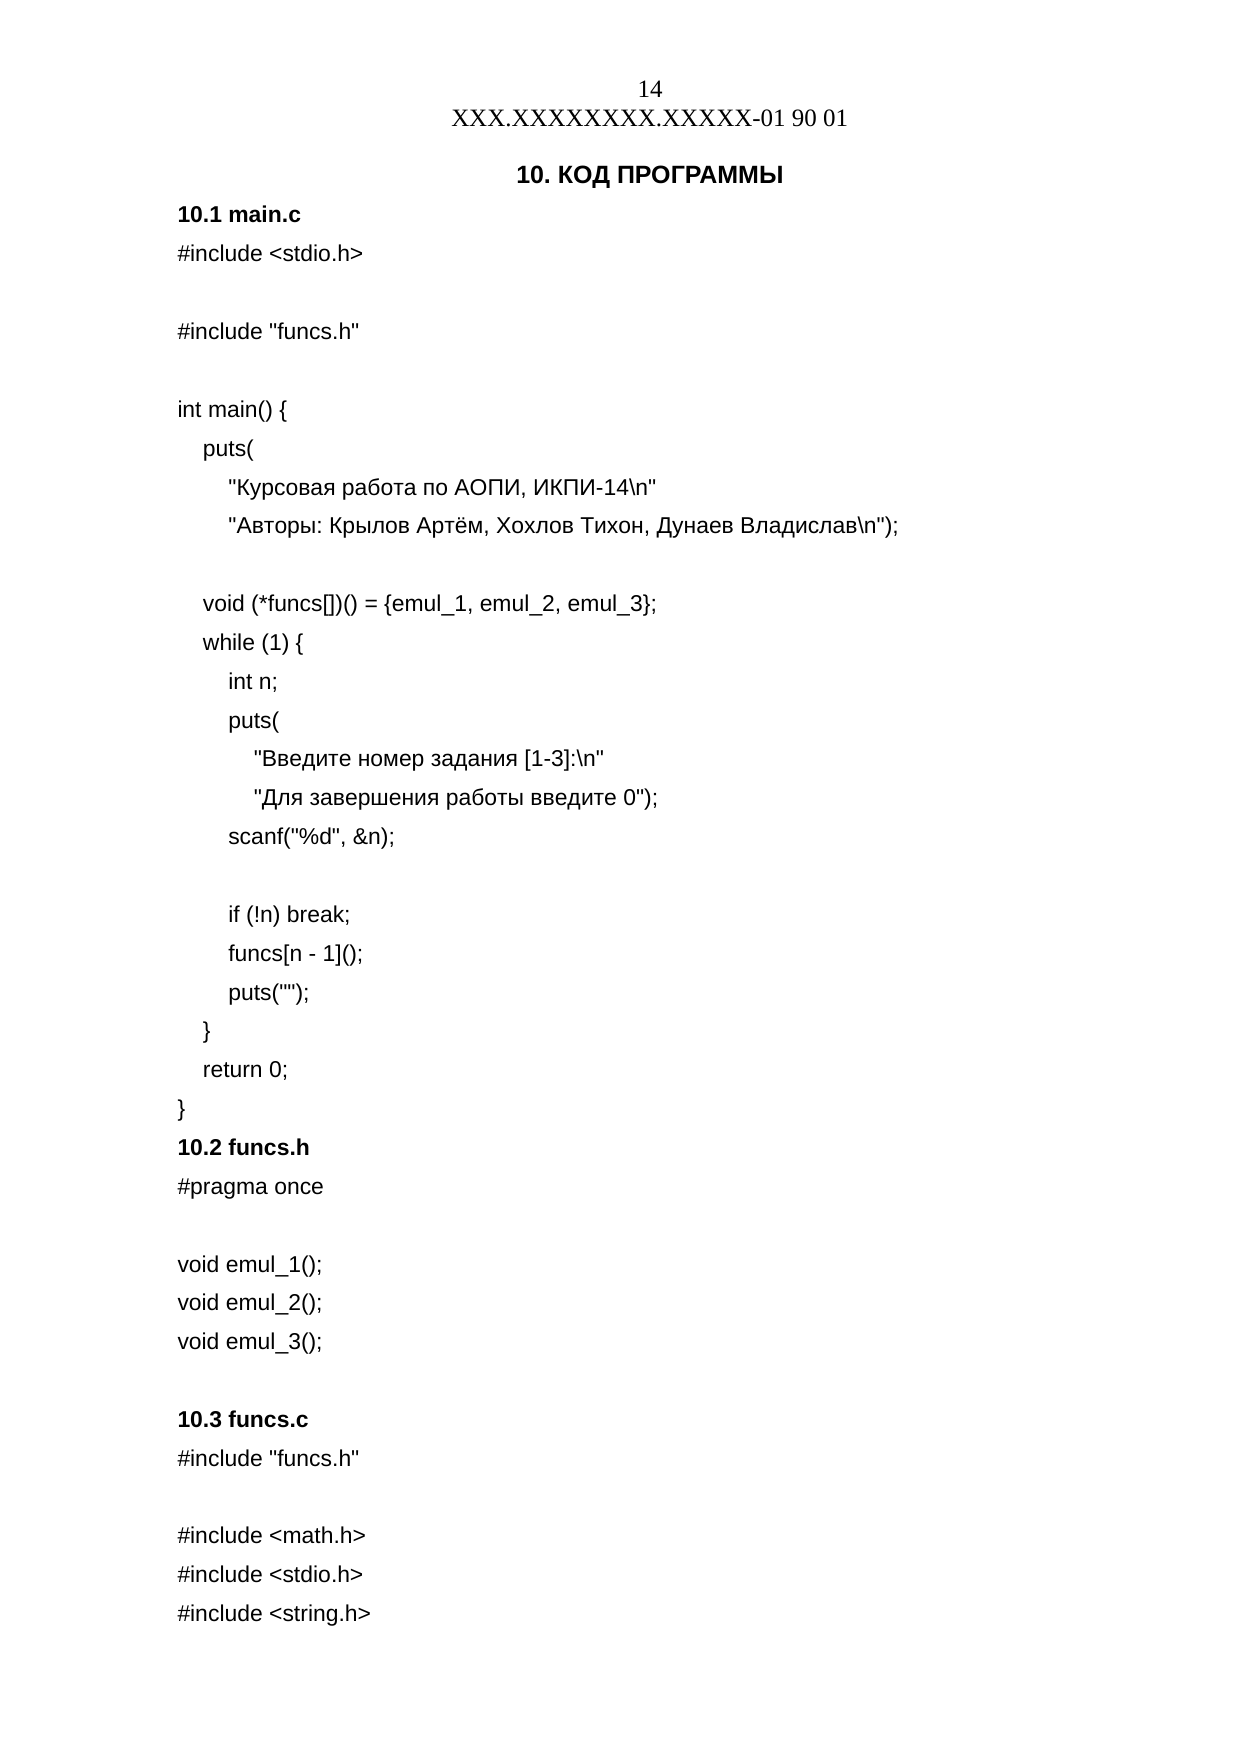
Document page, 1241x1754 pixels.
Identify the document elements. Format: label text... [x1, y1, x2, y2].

text 10.1 main.c [118, 201, 1181, 228]
text #include <math.h> [118, 1522, 1181, 1549]
text void emul_3(); [118, 1328, 1181, 1354]
text #include <stdio.h> [118, 1561, 1181, 1588]
text #include <string.h> [118, 1600, 1181, 1627]
text int main() { [118, 396, 1181, 422]
text void (*funcs[])() = {emul_1, emul_2, emul_3}; [118, 590, 1181, 616]
text "Для завершения работы введите 0"); [118, 784, 1181, 811]
text #pragma once [118, 1173, 1181, 1199]
text 10.3 funcs.c [118, 1406, 1181, 1432]
text #include "funcs.h" [118, 1445, 1181, 1471]
text scanf("%d", &n); [118, 823, 1181, 849]
text } [118, 1095, 1181, 1121]
text 10.2 funcs.h [118, 1134, 1181, 1160]
text puts(""); [118, 978, 1181, 1005]
text "Курсовая работа по АОПИ, ИКПИ-14\n" [118, 473, 1181, 500]
text int n; [118, 668, 1181, 694]
text "Введите номер задания [1-3]:\n" [118, 745, 1181, 772]
text funcs[n - 1](); [118, 940, 1181, 966]
text while (1) { [118, 629, 1181, 655]
text void emul_1(); [118, 1251, 1181, 1277]
text if (!n) break; [118, 901, 1181, 927]
text void emul_2(); [118, 1289, 1181, 1316]
text return 0; [118, 1056, 1181, 1083]
text } [118, 1017, 1181, 1044]
text puts( [118, 707, 1181, 733]
text "Авторы: Крылов Артём, Хохлов Тихон, Дунаев Владислав\n"); [118, 512, 1181, 539]
text puts( [118, 434, 1181, 461]
list Код программы [118, 160, 1181, 189]
text #include "funcs.h" [118, 318, 1181, 344]
text #include <stdio.h> [118, 240, 1181, 267]
